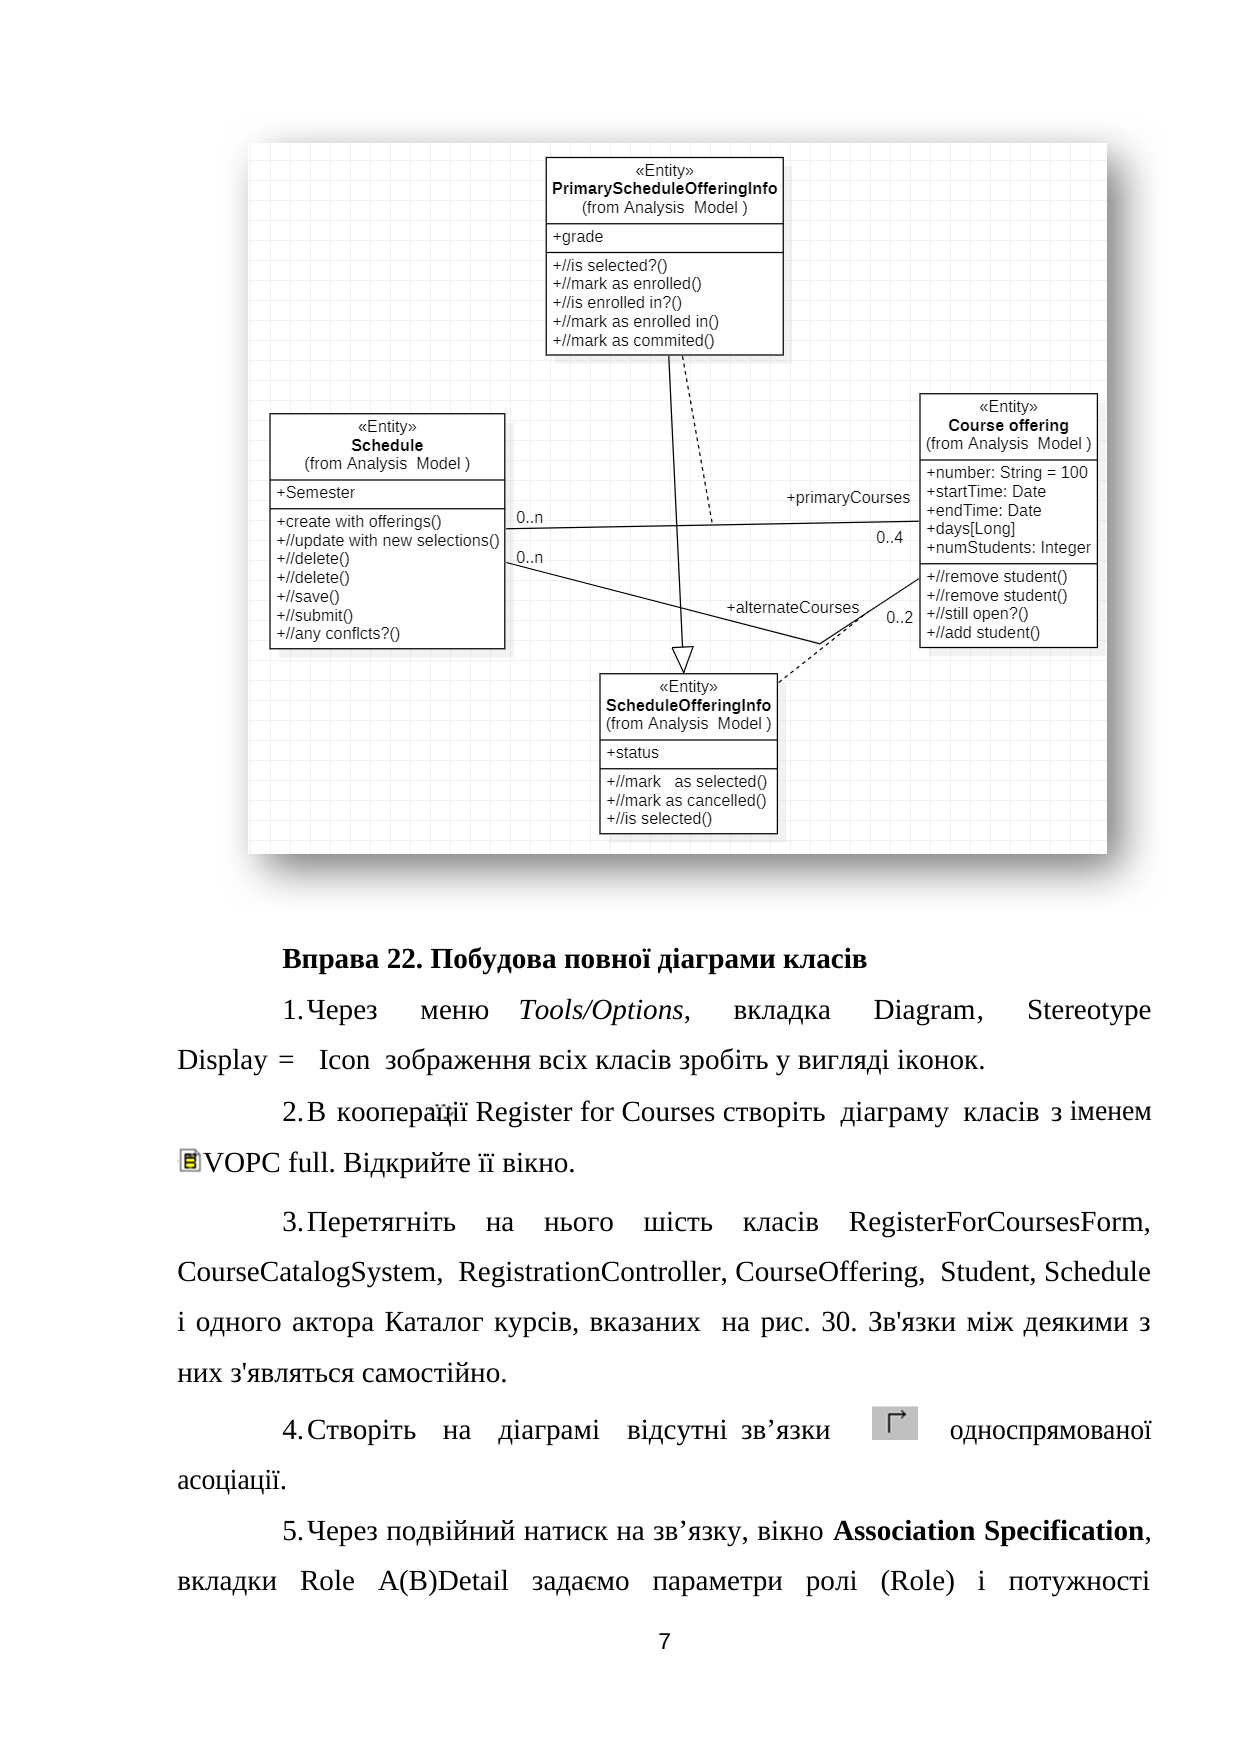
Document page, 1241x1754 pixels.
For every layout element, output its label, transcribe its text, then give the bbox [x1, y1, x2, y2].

picture [177, 1145, 203, 1174]
picture [871, 1405, 918, 1440]
list Перетягніть на нього шість класів RegisterForCoursesForm, CourseCatalogSystem, RegistrationController, CourseOffering, Student, Schedule і одного актора Каталог курсів, вказаних на рис. 30. Зв'язки між деякими з них з'являться самостійно. [177, 1204, 1152, 1388]
subtitle Вправа 22. Побудова повної діаграми класів [177, 941, 1152, 975]
list Створіть на діаграмі відсутні зв’язки односпрямованої асоціації. [177, 1405, 1152, 1496]
list Через меню Tools/Options, вкладка Diagram, Stereotype Display =Icon зображення всіх класів зробіть у вигляді іконок. [177, 992, 1152, 1076]
picture [248, 143, 1107, 854]
list В кооперації Register for Courses створіть діаграму класів з іменем VOPC full. Відкрийте її вікно. [177, 1093, 1152, 1179]
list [177, 1513, 1152, 1597]
